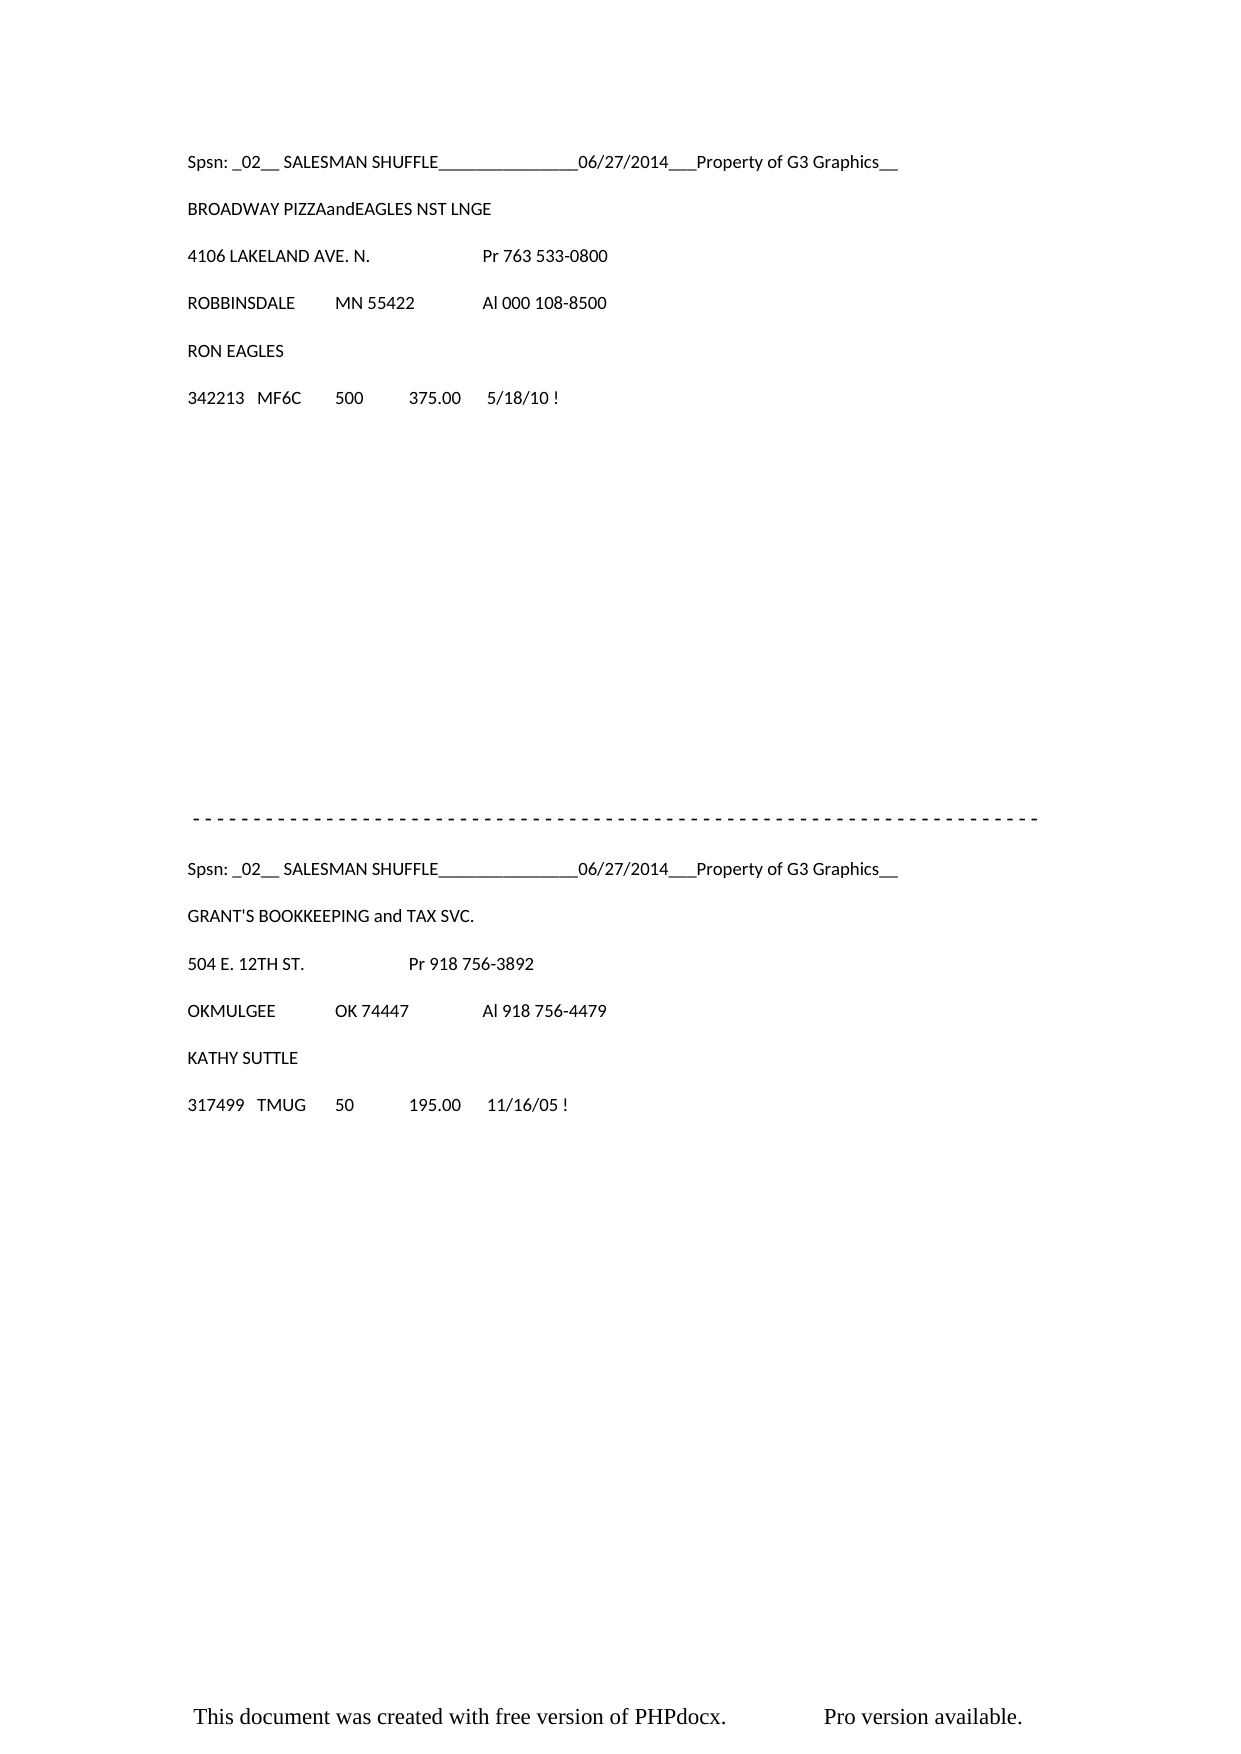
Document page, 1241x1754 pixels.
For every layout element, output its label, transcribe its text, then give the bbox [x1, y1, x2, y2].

text BROADWAY PIZZAandEAGLES NST LNGE [187, 197, 1053, 220]
text 342213 MF6C 500 375.00 5/18/10 ! [187, 386, 1053, 409]
text GRANT'S BOOKKEEPING and TAX SVC. [187, 904, 1053, 927]
text - - - - - - - - - - - - - - - - - - - - - - - - - - - - - - - - - - - - - - - - - - - - - - - - - - - - - - - - - - - - - - - - - - - - - - [187, 804, 1053, 832]
text Spsn: _02__ SALESMAN SHUFFLE_______________06/27/2014___Property of G3 Graphics__ [187, 150, 1053, 173]
text KATHY SUTTLE [187, 1046, 1053, 1069]
text 504 E. 12TH ST. Pr 918 756-3892 [187, 952, 1053, 974]
text RON EAGLES [187, 339, 1053, 362]
text Spsn: _02__ SALESMAN SHUFFLE_______________06/27/2014___Property of G3 Graphics__ [187, 857, 1053, 880]
text ROBBINSDALE MN 55422 Al 000 108-8500 [187, 292, 1053, 314]
text OKMULGEE OK 74447 Al 918 756-4479 [187, 999, 1053, 1022]
text 317499 TMUG 50 195.00 11/16/05 ! [187, 1093, 1053, 1116]
text 4106 LAKELAND AVE. N. Pr 763 533-0800 [187, 244, 1053, 267]
